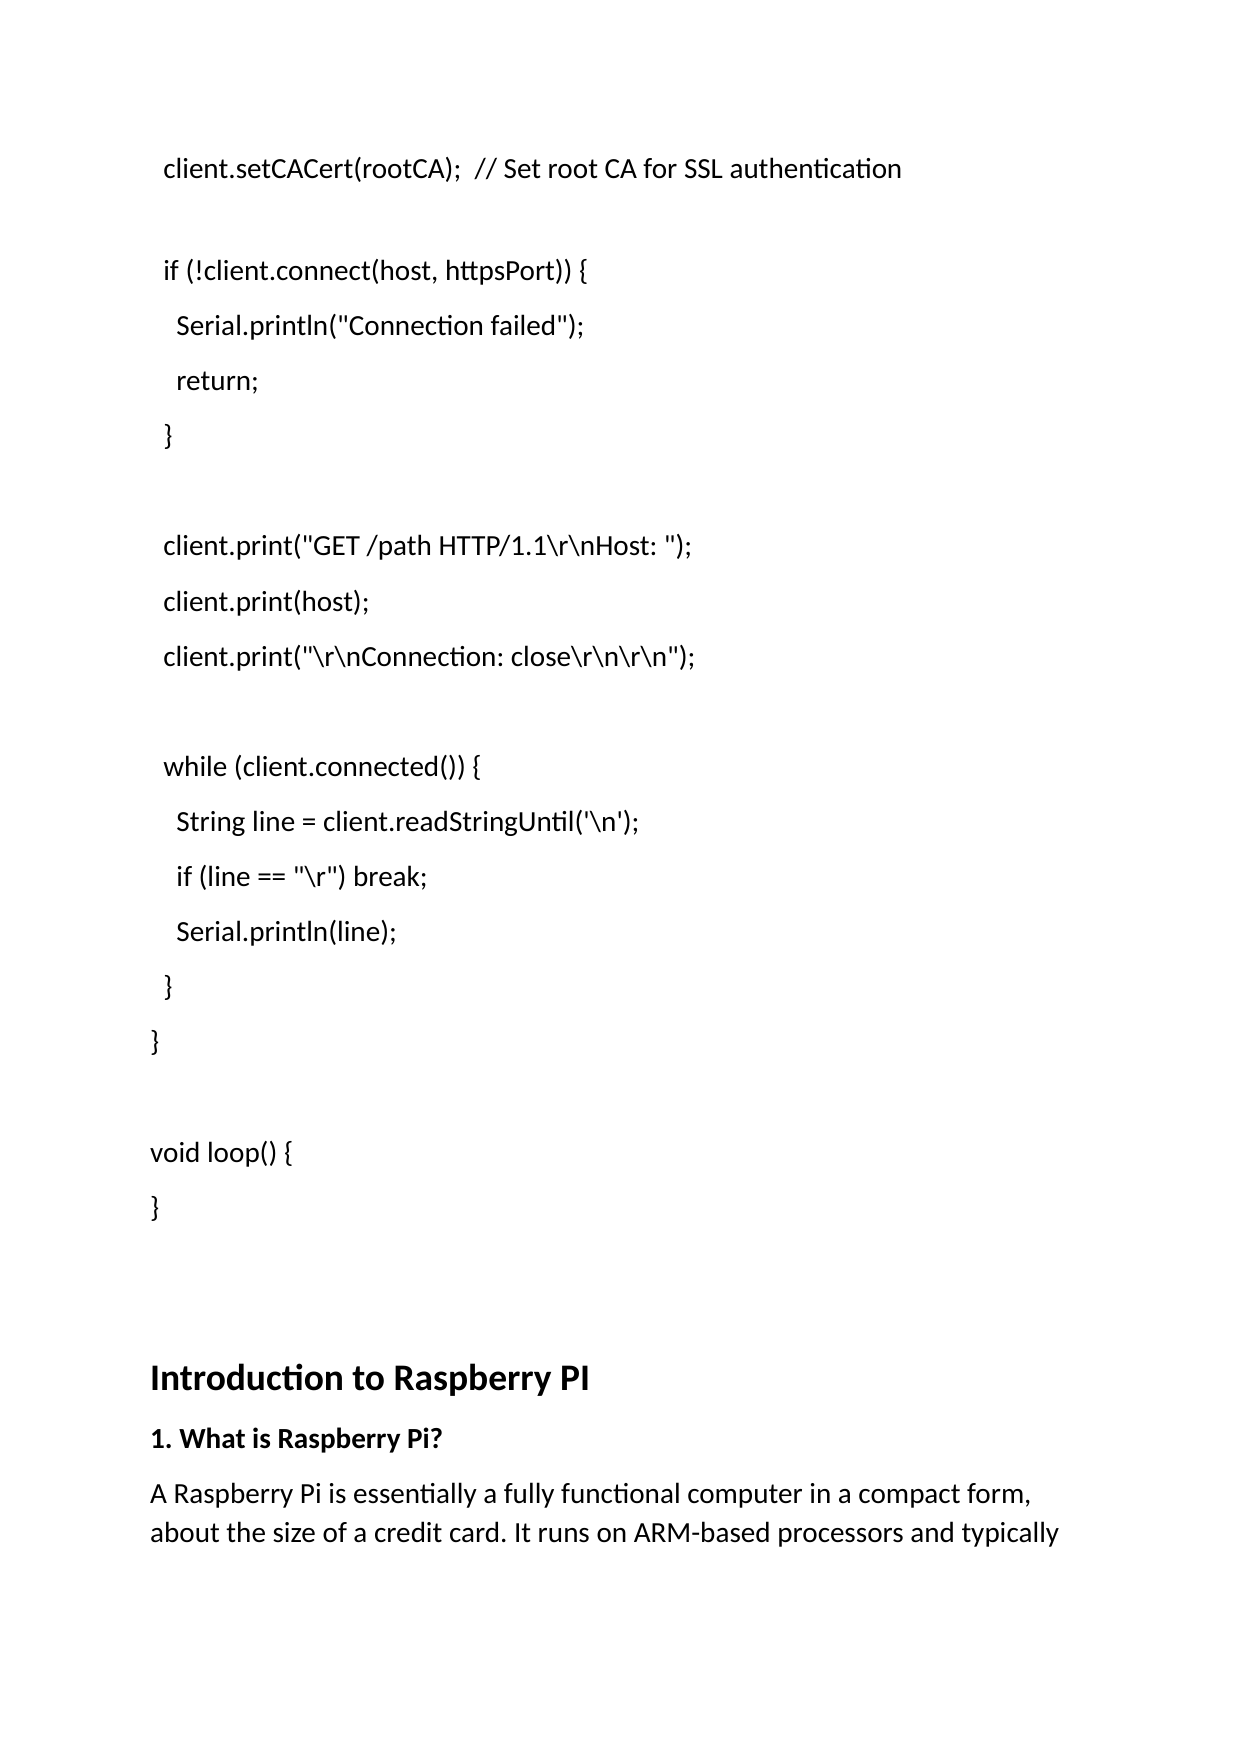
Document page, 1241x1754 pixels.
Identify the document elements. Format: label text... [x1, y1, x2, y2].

text 1. What is Raspberry Pi? [150, 1420, 1090, 1456]
text } [150, 417, 1090, 453]
text client.setCACert(rootCA); // Set root CA for SSL authentication [150, 150, 1090, 186]
text void loop() { [150, 1134, 1090, 1169]
text Introduction to Raspberry PI [150, 1354, 1090, 1400]
text } [150, 1189, 1090, 1224]
text while (client.connected()) { [150, 748, 1090, 783]
text Serial.println(line); [150, 913, 1090, 949]
text if (line == "\r") break; [150, 858, 1090, 894]
text client.print("\r\nConnection: close\r\n\r\n"); [150, 638, 1090, 673]
text client.print("GET /path HTTP/1.1\r\nHost: "); [150, 527, 1090, 563]
text } [150, 968, 1090, 1004]
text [150, 1475, 1090, 1549]
text Serial.println("Connection failed"); [150, 307, 1090, 343]
text client.print(host); [150, 583, 1090, 618]
text return; [150, 362, 1090, 398]
text String line = client.readStringUntil('\n'); [150, 803, 1090, 839]
text if (!client.connect(host, httpsPort)) { [150, 252, 1090, 288]
text } [150, 1023, 1090, 1059]
